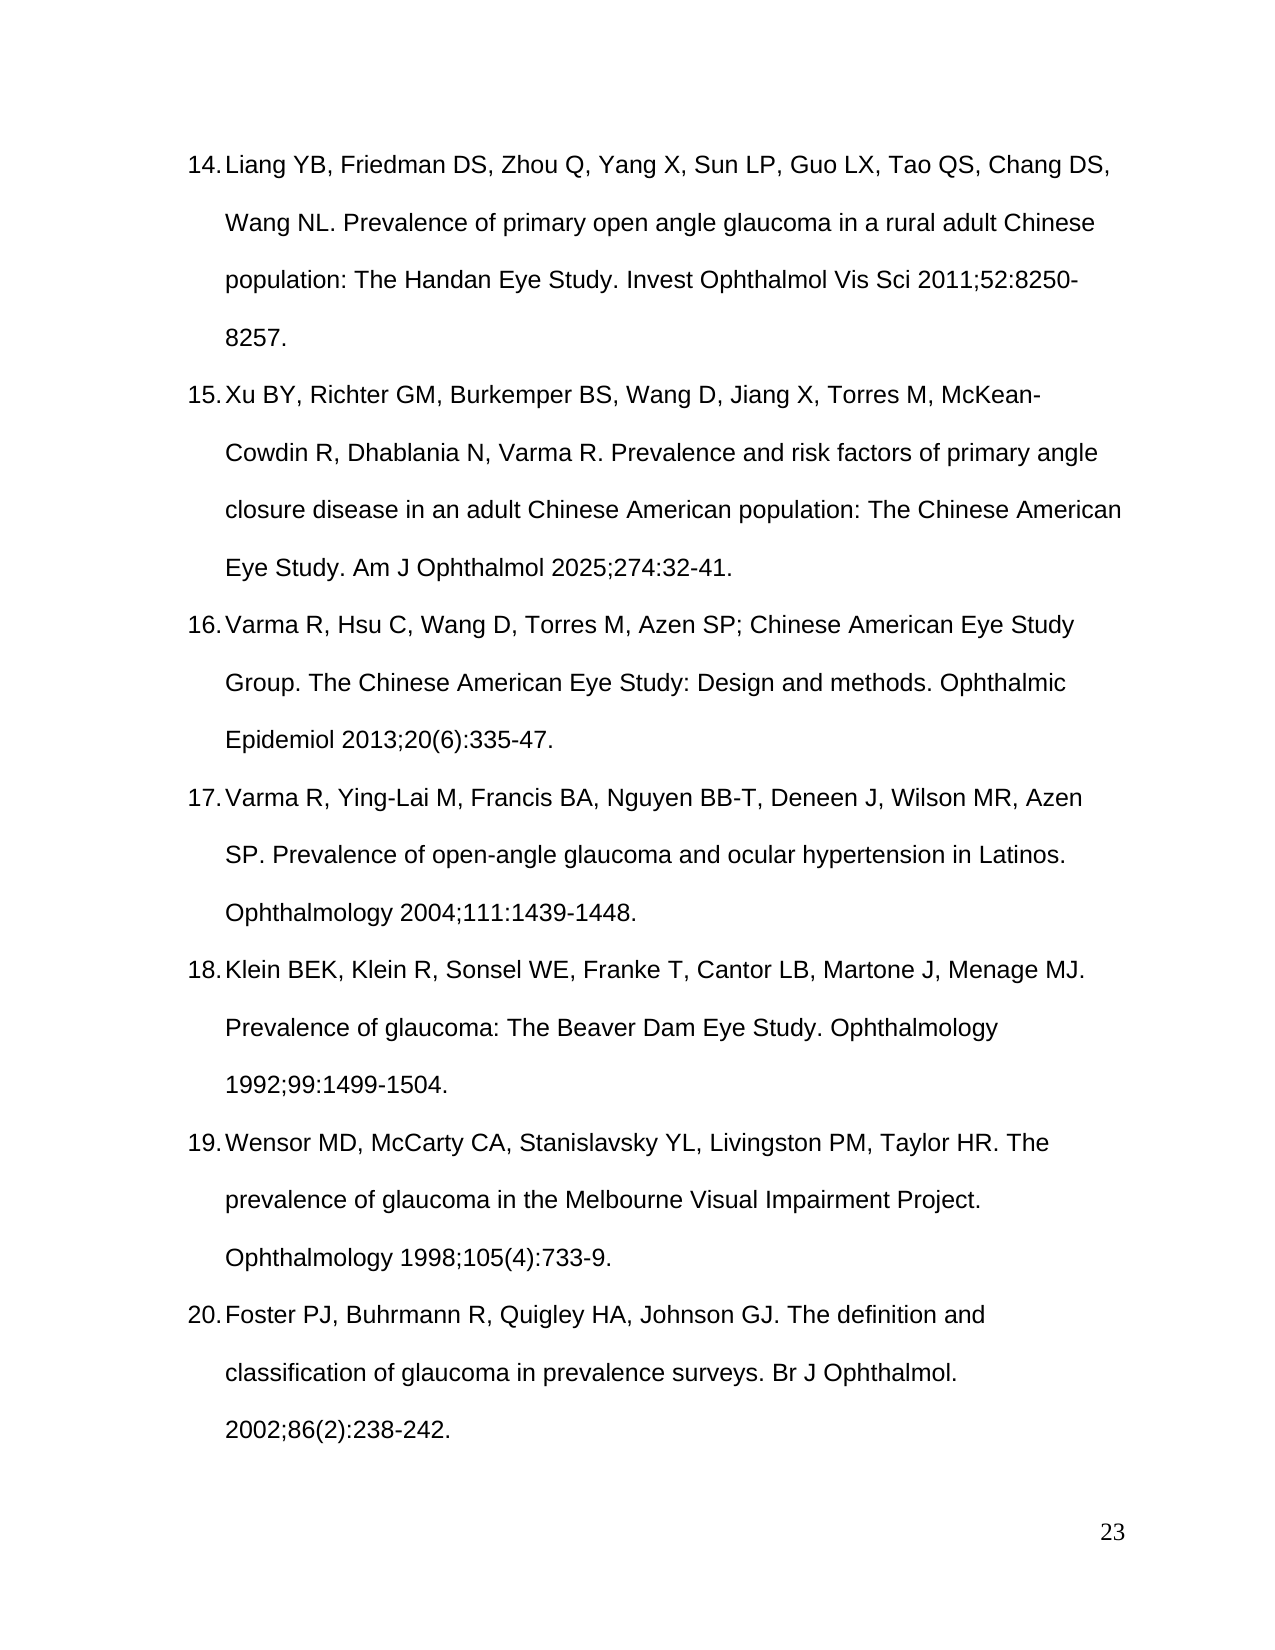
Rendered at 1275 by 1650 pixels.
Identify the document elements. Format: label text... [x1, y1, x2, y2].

list Liang YB, Friedman DS, Zhou Q, Yang X, Sun LP, Guo LX, Tao QS, Chang DS, Wang NL. Prevalence of primary open angle glaucoma in a rural adult Chinese population: The Handan Eye Study. Invest Ophthalmol Vis Sci 2011;52:8250-8257. [187, 150, 1125, 351]
list Varma R, Ying-Lai M, Francis BA, Nguyen BB-T, Deneen J, Wilson MR, Azen SP. Prevalence of open-angle glaucoma and ocular hypertension in Latinos. Ophthalmology 2004;111:1439-1448. [187, 782, 1125, 926]
list Wensor MD, McCarty CA, Stanislavsky YL, Livingston PM, Taylor HR. The prevalence of glaucoma in the Melbourne Visual Impairment Project. Ophthalmology 1998;105(4):733-9. [187, 1127, 1125, 1271]
list Klein BEK, Klein R, Sonsel WE, Franke T, Cantor LB, Martone J, Menage MJ. Prevalence of glaucoma: The Beaver Dam Eye Study. Ophthalmology 1992;99:1499-1504. [187, 955, 1125, 1099]
list Foster PJ, Buhrmann R, Quigley HA, Johnson GJ. The definition and classification of glaucoma in prevalence surveys. Br J Ophthalmol. 2002;86(2):238-242. [187, 1300, 1125, 1444]
list Varma R, Hsu C, Wang D, Torres M, Azen SP; Chinese American Eye Study Group. The Chinese American Eye Study: Design and methods. Ophthalmic Epidemiol 2013;20(6):335-47. [187, 610, 1125, 754]
list Xu BY, Richter GM, Burkemper BS, Wang D, Jiang X, Torres M, McKean-Cowdin R, Dhablania N, Varma R. Prevalence and risk factors of primary angle closure disease in an adult Chinese American population: The Chinese American Eye Study. Am J Ophthalmol 2025;274:32-41. [187, 380, 1125, 581]
